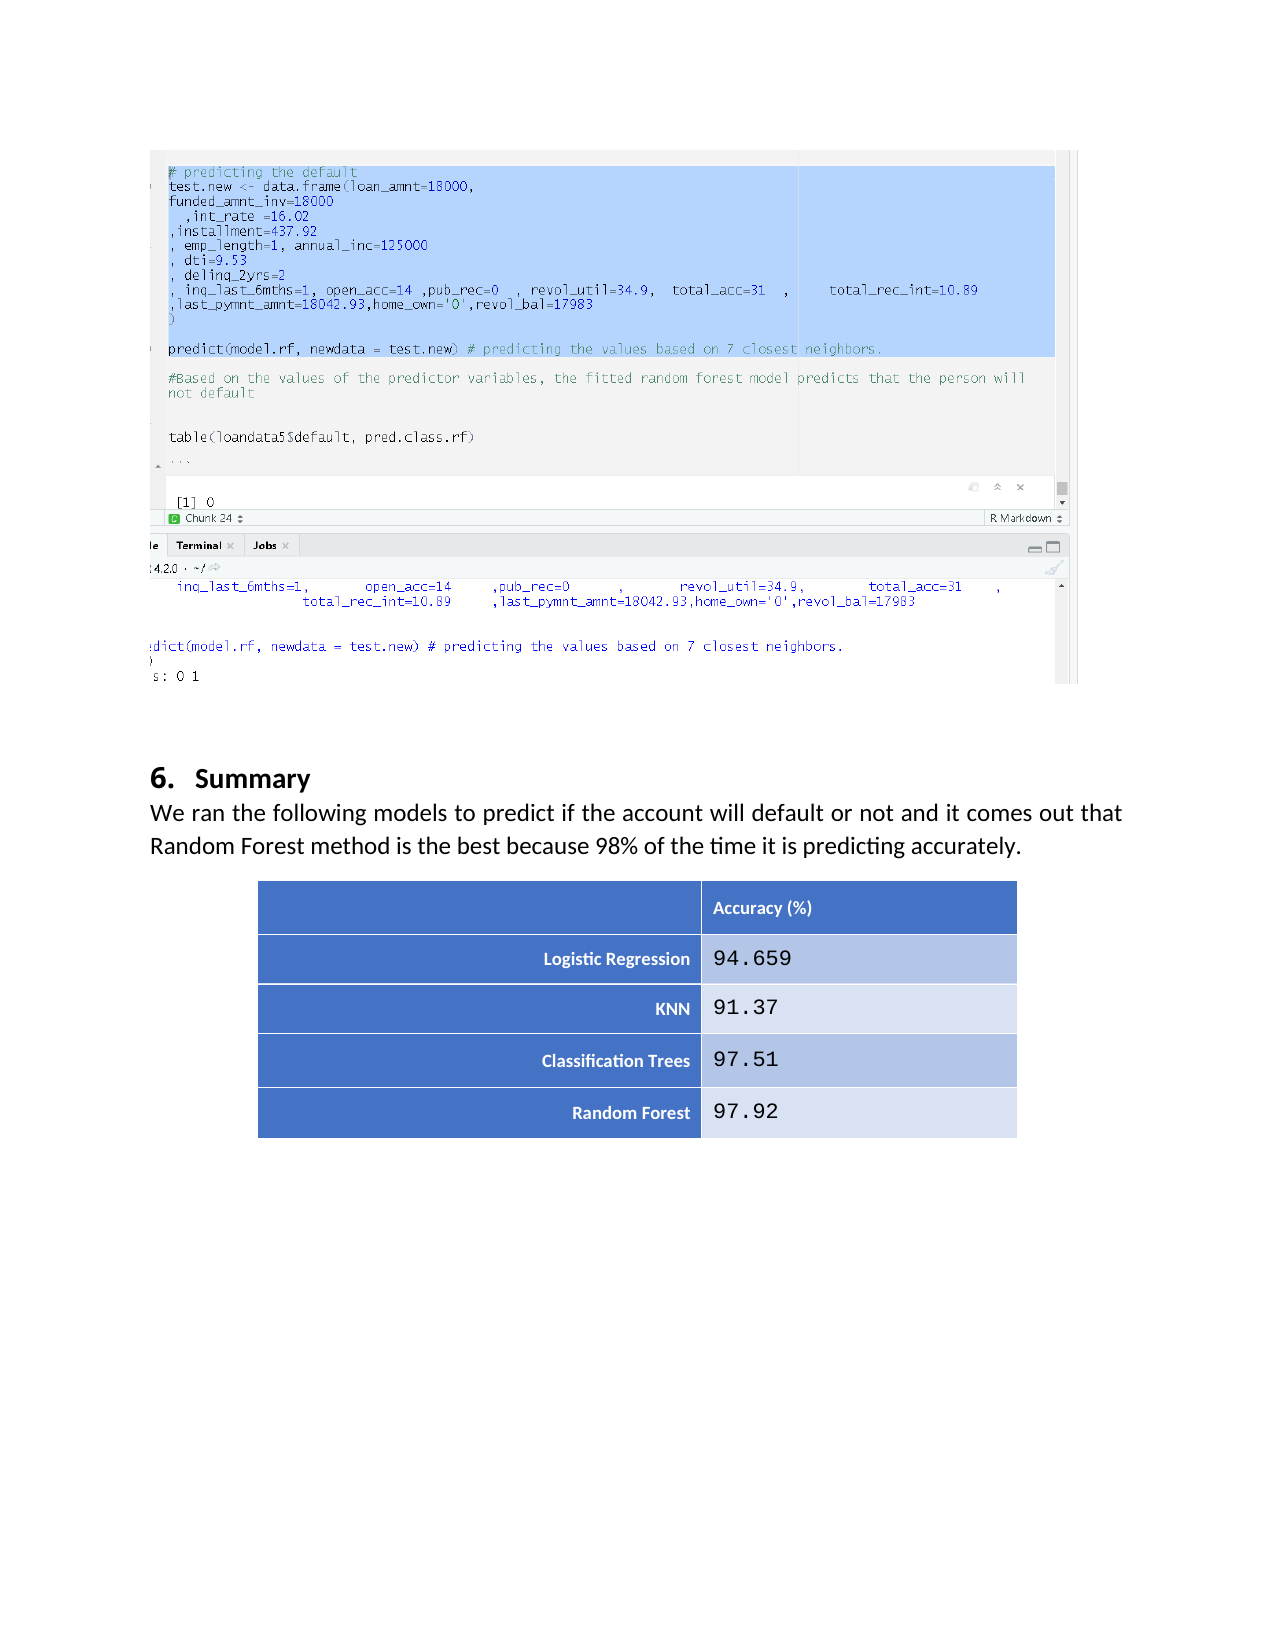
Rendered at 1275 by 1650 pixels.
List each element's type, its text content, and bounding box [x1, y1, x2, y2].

table_cell Random Forest [258, 1088, 701, 1138]
picture [150, 150, 1079, 684]
table_header Accuracy (%) [702, 881, 1017, 934]
table_cell Classification Trees [258, 1034, 701, 1087]
table_cell Logistic Regression [258, 935, 701, 983]
text We ran the following models to predict if the account will default or not and it comes out that Random Forest method is the best because 98% of the time it is predicting accurately. [150, 797, 1125, 861]
table_cell 97.51 [702, 1034, 1017, 1087]
table_cell KNN [258, 985, 701, 1033]
table_cell 97.92 [702, 1088, 1017, 1138]
table_header [258, 881, 701, 934]
table_cell 91.37 [702, 985, 1017, 1033]
subtitle Summary [150, 758, 1125, 797]
table_cell 94.659 [702, 935, 1017, 983]
